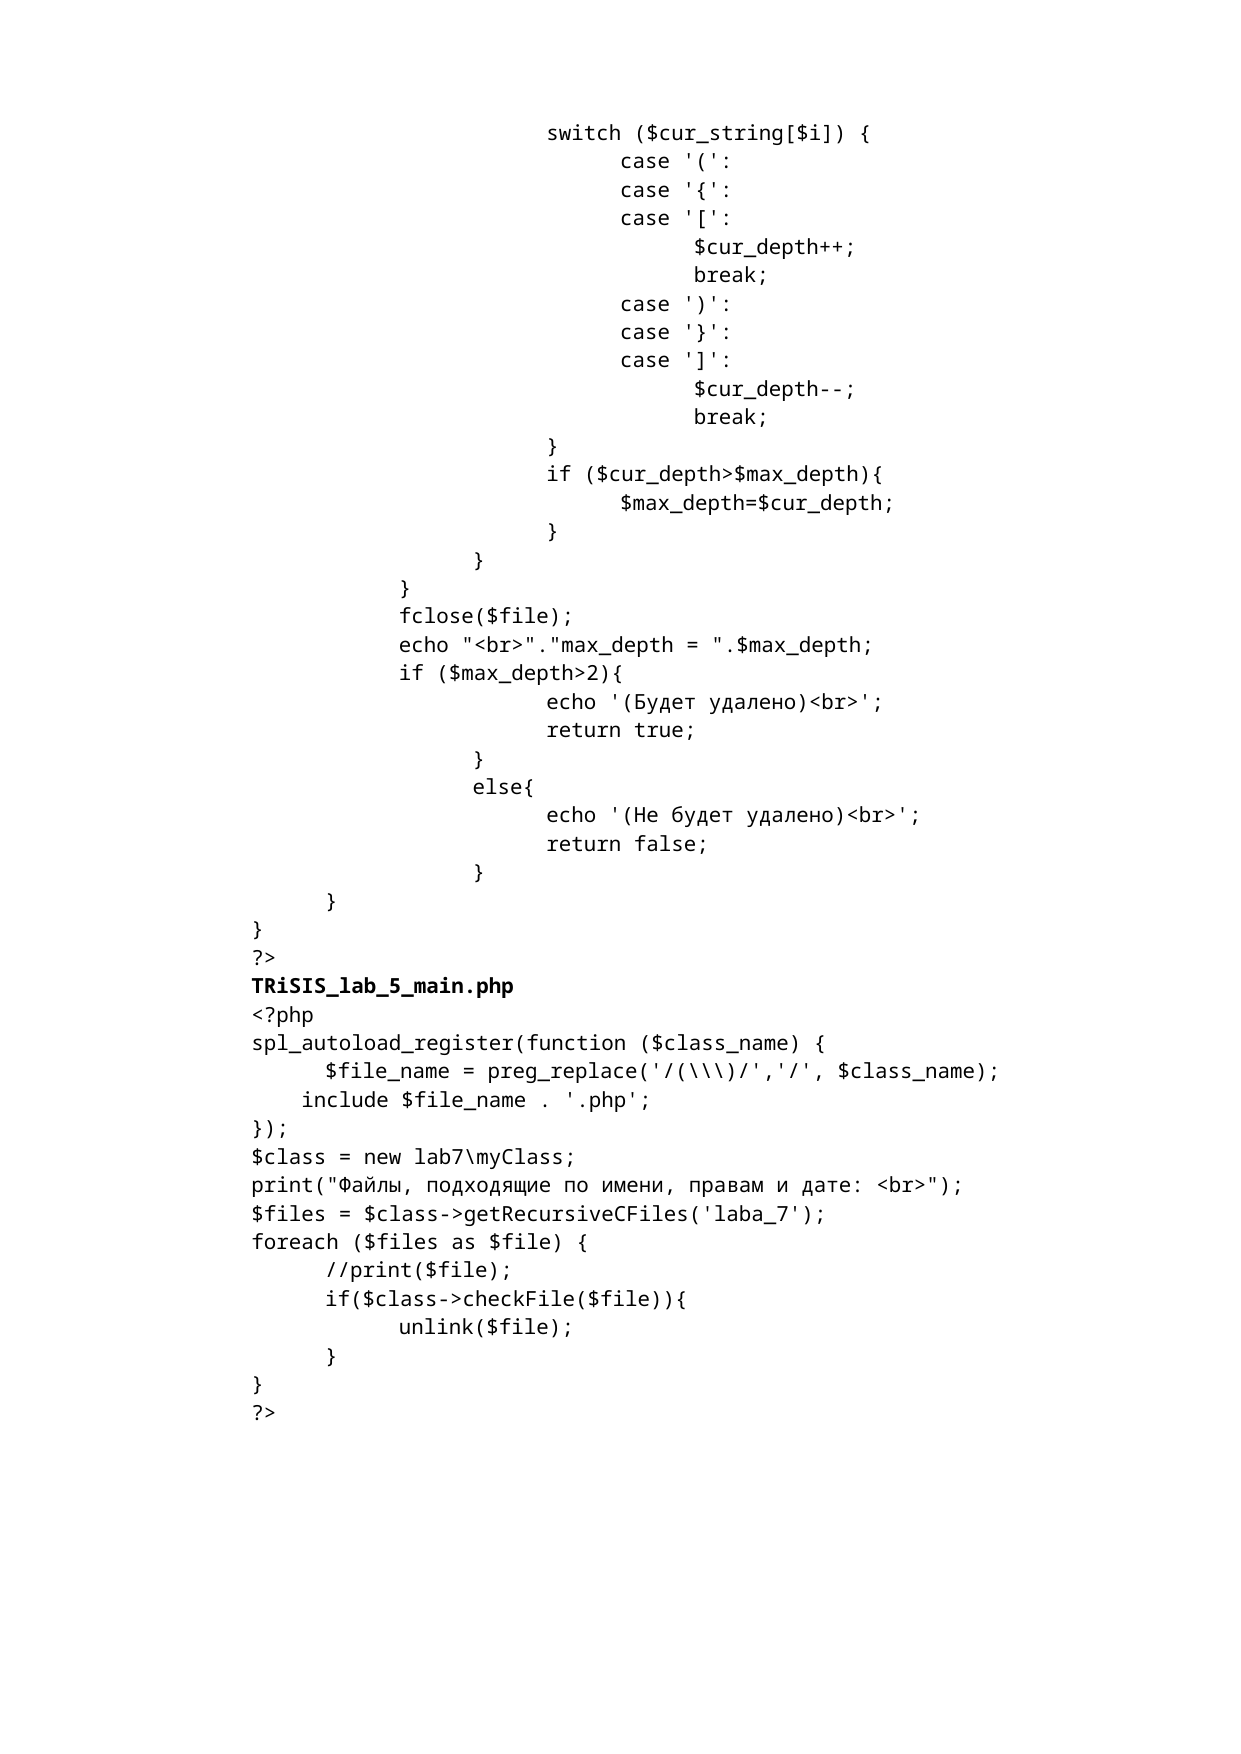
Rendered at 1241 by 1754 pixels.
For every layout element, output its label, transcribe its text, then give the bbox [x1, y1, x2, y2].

text $cur_depth--; [177, 374, 1152, 402]
text TRiSIS_lab_5_main.php [177, 971, 1152, 1000]
text echo '(Не будет удалено)<br>'; [177, 801, 1152, 829]
text case '{': [177, 175, 1152, 203]
text case '}': [177, 317, 1152, 346]
text $files = $class->getRecursiveCFiles('laba_7'); [177, 1199, 1152, 1227]
text break; [177, 260, 1152, 289]
text } [177, 886, 1152, 914]
text fclose($file); [177, 602, 1152, 630]
text }); [177, 1113, 1152, 1142]
text } [177, 516, 1152, 545]
text print("Файлы, подходящие по имени, правам и дате: <br>"); [177, 1170, 1152, 1199]
text unlink($file); [177, 1312, 1152, 1341]
text } [177, 1341, 1152, 1369]
text return false; [177, 829, 1152, 857]
text $cur_depth++; [177, 232, 1152, 260]
text break; [177, 402, 1152, 431]
text //print($file); [177, 1256, 1152, 1284]
text } [177, 744, 1152, 772]
text <?php [177, 1000, 1152, 1028]
text include $file_name . '.php'; [177, 1085, 1152, 1113]
text } [177, 914, 1152, 943]
text $max_depth=$cur_depth; [177, 488, 1152, 516]
text } [177, 431, 1152, 459]
text case '(': [177, 147, 1152, 175]
text case ']': [177, 346, 1152, 374]
text if($class->checkFile($file)){ [177, 1284, 1152, 1312]
text else{ [177, 772, 1152, 801]
text $file_name = preg_replace('/(\\\)/','/', $class_name); [177, 1057, 1152, 1085]
text } [177, 573, 1152, 602]
text foreach ($files as $file) { [177, 1227, 1152, 1256]
text case ')': [177, 289, 1152, 317]
text ?> [177, 943, 1152, 971]
text if ($max_depth>2){ [177, 658, 1152, 687]
text spl_autoload_register(function ($class_name) { [177, 1028, 1152, 1057]
text } [177, 857, 1152, 886]
text echo "<br>"."max_depth = ".$max_depth; [177, 630, 1152, 658]
text switch ($cur_string[$i]) { [177, 118, 1152, 147]
text $class = new lab7\myClass; [177, 1142, 1152, 1170]
text } [177, 1369, 1152, 1398]
text case '[': [177, 203, 1152, 232]
text } [177, 545, 1152, 573]
text return true; [177, 715, 1152, 744]
text ?> [177, 1398, 1152, 1426]
text if ($cur_depth>$max_depth){ [177, 459, 1152, 488]
text echo '(Будет удалено)<br>'; [177, 687, 1152, 715]
